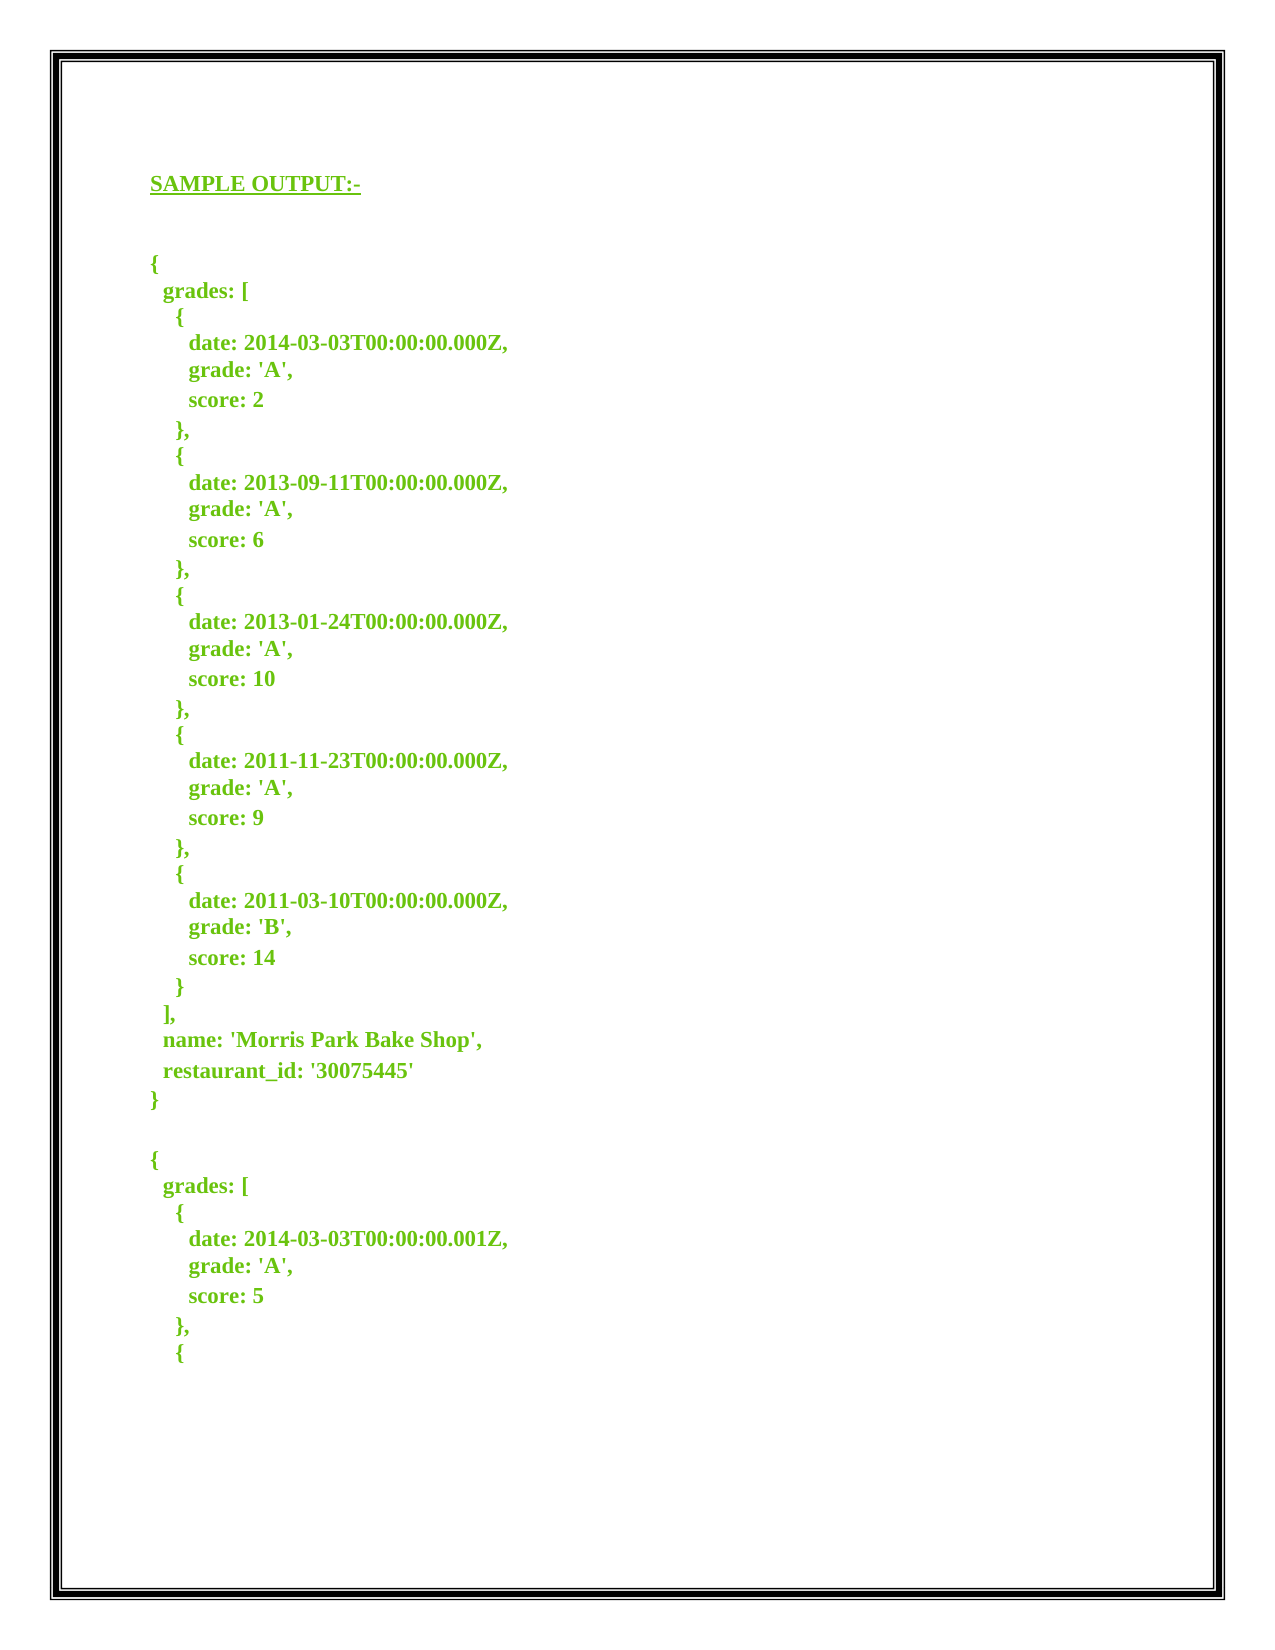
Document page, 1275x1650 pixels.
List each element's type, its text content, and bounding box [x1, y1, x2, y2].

text date: 2011-11-23T00:00:00.000Z, [188, 748, 1146, 774]
text { [175, 443, 1146, 469]
text { [175, 1199, 1146, 1226]
text date: 2013-09-11T00:00:00.000Z, [188, 469, 1146, 495]
text date: 2014-03-03T00:00:00.001Z, [188, 1226, 1146, 1252]
text }, [175, 1313, 1146, 1339]
text }, [175, 556, 1146, 582]
text grade: 'B', score: 14 [188, 913, 292, 970]
text date: 2013-01-24T00:00:00.000Z, [188, 609, 1146, 635]
text ], [163, 1000, 1146, 1027]
text grade: 'A', score: 10 [188, 635, 293, 691]
text date: 2014-03-03T00:00:00.000Z, [188, 330, 1146, 356]
text grade: 'A', score: 5 [188, 1252, 293, 1309]
text { [175, 303, 1146, 329]
text { [175, 582, 1146, 609]
text } [150, 1087, 1146, 1113]
text }, [175, 417, 1146, 443]
text name: 'Morris Park Bake Shop', restaurant_id: '30075445' [163, 1027, 617, 1083]
text }, [175, 834, 1146, 861]
text { [175, 721, 1146, 747]
text SAMPLE OUTPUT:- [150, 170, 1146, 197]
text }, [175, 695, 1146, 721]
text grade: 'A', score: 9 [188, 774, 293, 830]
text { [150, 251, 1146, 277]
text grades: [ [163, 277, 1146, 303]
text grade: 'A', score: 6 [188, 495, 293, 552]
text grades: [ [163, 1173, 1146, 1199]
text { [150, 1147, 1146, 1173]
text date: 2011-03-10T00:00:00.000Z, [188, 887, 1146, 913]
text } [175, 974, 1146, 1000]
text grade: 'A', score: 2 [188, 356, 293, 413]
text { [175, 861, 1146, 887]
text { [175, 1339, 1146, 1366]
